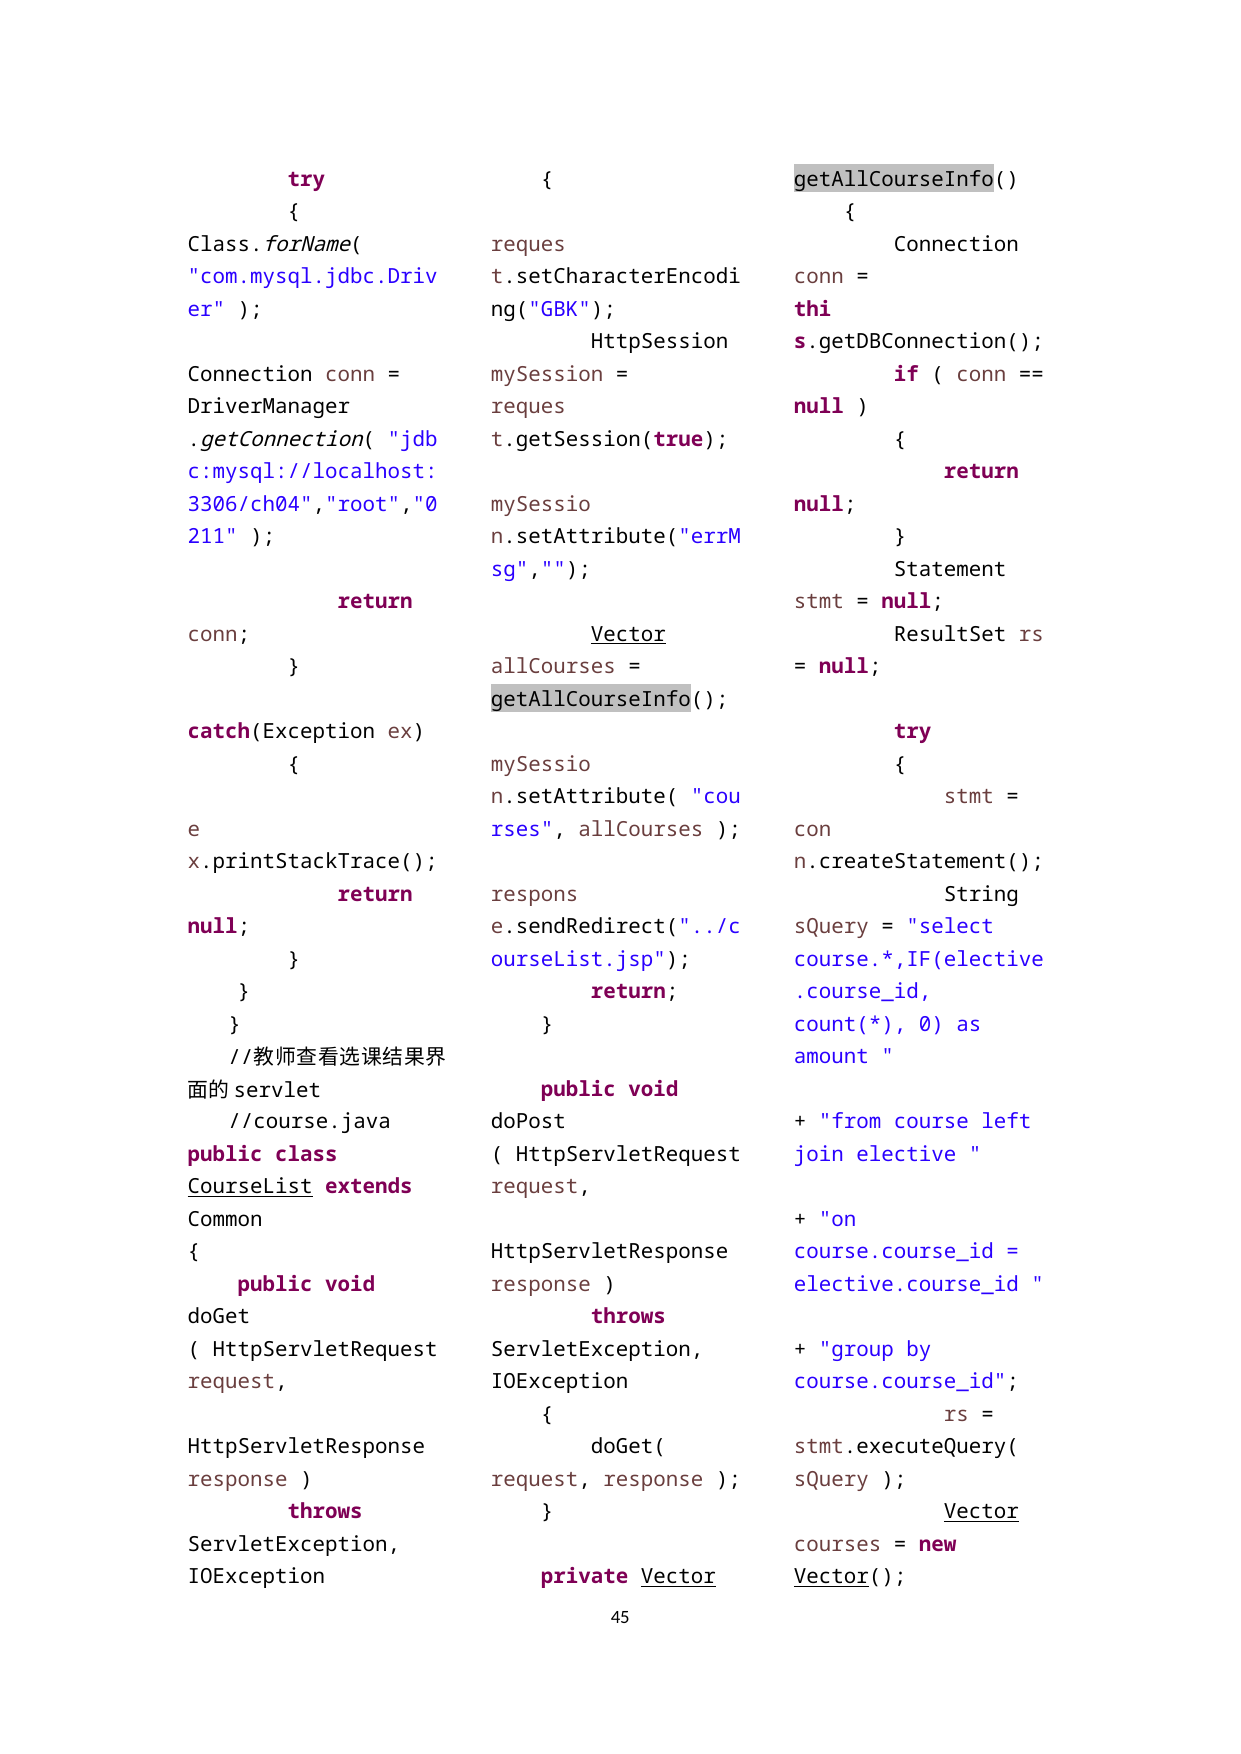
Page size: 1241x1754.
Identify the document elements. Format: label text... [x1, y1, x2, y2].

text catch(Exception ex) [187, 682, 446, 747]
text mySession.setAttribute("errMsg",""); [491, 487, 749, 584]
text public class CourseList extends Common [187, 1137, 446, 1234]
text { [187, 747, 446, 779]
text { [187, 1234, 446, 1267]
text if ( conn == null ) [794, 357, 1053, 422]
text Vector courses = new Vector(); [794, 1494, 1053, 1592]
text } [187, 942, 446, 974]
text try [187, 162, 446, 194]
text rs = stmt.executeQuery( sQuery ); [794, 1397, 1053, 1494]
text public void doGet ( HttpServletRequest request, [187, 1267, 446, 1397]
text } [794, 519, 1053, 552]
text private Vector getAllCourseInfo() [794, 162, 1053, 194]
text + "group by course.course_id"; [794, 1299, 1053, 1397]
text //教师查看选课结果界面的servlet [187, 1039, 446, 1104]
text { [794, 194, 1053, 227]
text } [187, 1007, 446, 1039]
text ResultSet rs = null; [794, 617, 1053, 682]
text //course.java [187, 1104, 446, 1137]
text Connection conn = DriverManager.getConnection( "jdbc:mysql://localhost:3306/ch04","root","0211" ); [187, 324, 446, 552]
text private Vector getAllCourseInfo() [491, 1559, 749, 1592]
text } [491, 1494, 749, 1527]
text doGet( request, response ); [491, 1429, 749, 1494]
text } [491, 1007, 749, 1039]
text { [491, 162, 749, 194]
text + "on course.course_id = elective.course_id " [794, 1169, 1053, 1299]
text return null; [187, 877, 446, 942]
text return null; [794, 454, 1053, 519]
text + "from course left join elective " [794, 1072, 1053, 1169]
text return conn; [187, 584, 446, 649]
text try [794, 714, 1053, 747]
text Statement stmt = null; [794, 552, 1053, 617]
text Vector allCourses = getAllCourseInfo(); [491, 617, 749, 714]
text { [794, 422, 1053, 454]
text throws ServletException, IOException [187, 1494, 446, 1592]
text ex.printStackTrace(); [187, 779, 446, 877]
text } [187, 974, 446, 1007]
text request.setCharacterEncoding("GBK"); [491, 194, 749, 324]
text mySession.setAttribute( "courses", allCourses ); [491, 714, 749, 844]
text { [794, 747, 1053, 779]
text { [491, 1397, 749, 1429]
text return; [491, 974, 749, 1007]
text stmt = conn.createStatement(); [794, 779, 1053, 877]
text Class.forName( "com.mysql.jdbc.Driver" ); [187, 227, 446, 324]
text { [187, 194, 446, 227]
text HttpSession mySession = request.getSession(true); [491, 324, 749, 454]
text throws ServletException, IOException [491, 1299, 749, 1397]
text HttpServletResponse response ) [491, 1202, 749, 1299]
text String sQuery = "select course.*,IF(elective.course_id, count(*), 0) as amount " [794, 877, 1053, 1072]
text response.sendRedirect("../courseList.jsp"); [491, 844, 749, 974]
text Connection conn = this.getDBConnection(); [794, 227, 1053, 357]
text public void doPost ( HttpServletRequest request, [491, 1072, 749, 1202]
text } [187, 649, 446, 682]
text HttpServletResponse response ) [187, 1397, 446, 1494]
